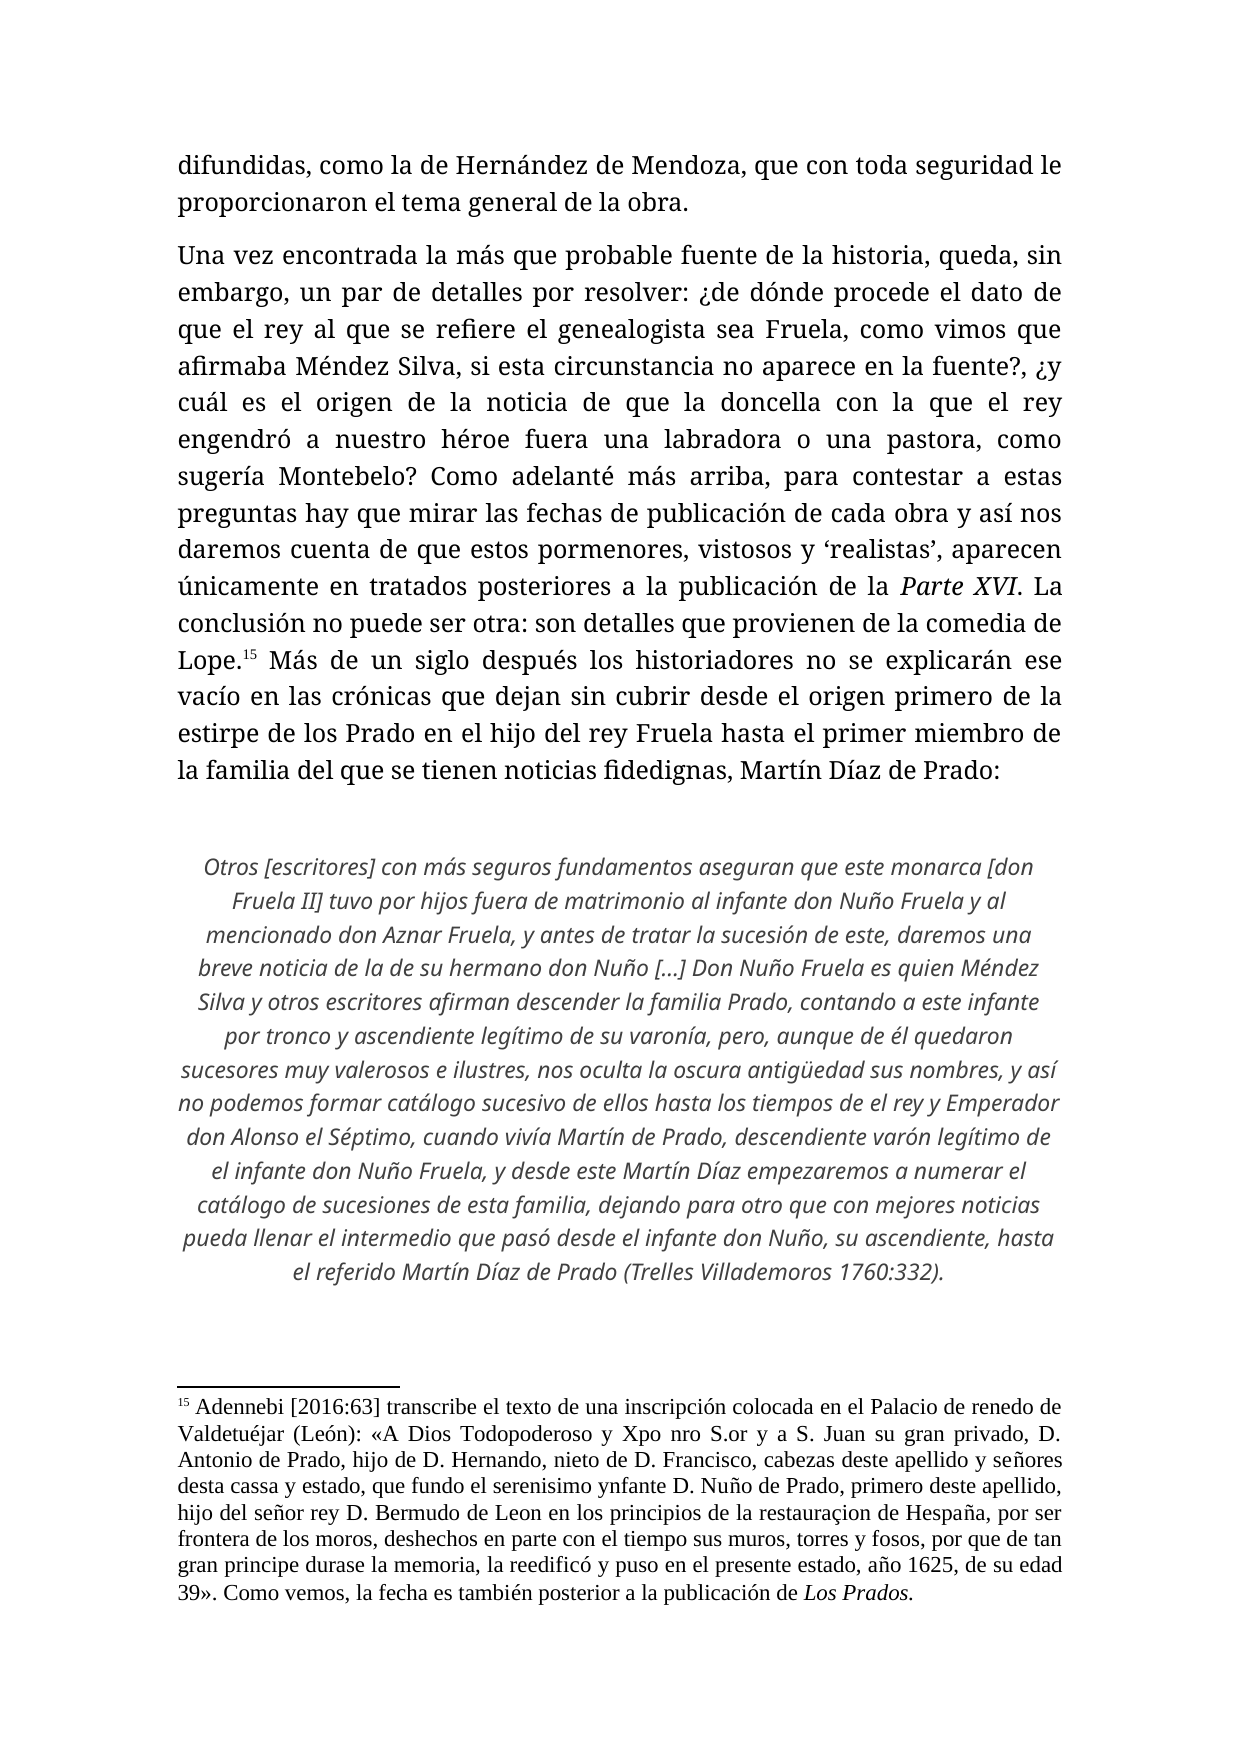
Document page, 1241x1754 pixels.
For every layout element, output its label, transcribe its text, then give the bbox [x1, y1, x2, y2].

text Otros [escritores] con más seguros fundamentos aseguran que este monarca [don Fruela II] tuvo por hijos fuera de matrimonio al infante don Nuño Fruela y al mencionado don Aznar Fruela, y antes de tratar la sucesión de este, daremos una breve noticia de la de su hermano don Nuño […] Don Nuño Fruela es quien Méndez Silva y otros escritores afirman descender la familia Prado, contando a este infante por tronco y ascendiente legítimo de su varonía, pero, aunque de él quedaron sucesores muy valerosos e ilustres, nos oculta la oscura antigüedad sus nombres, y así no podemos formar catálogo sucesivo de ellos hasta los tiempos de el rey y Emperador don Alonso el Séptimo, cuando vivía Martín de Prado, descendiente varón legítimo de el infante don Nuño Fruela, y desde este Martín Díaz empezaremos a numerar el catálogo de sucesiones de esta familia, dejando para otro que con mejores noticias pueda llenar el intermedio que pasó desde el infante don Nuño, su ascendiente, hasta el referido Martín Díaz de Prado (Trelles Villademoros 1760:332). [177, 851, 1063, 1287]
text Una vez encontrada la más que probable fuente de la historia, queda, sin embargo, un par de detalles por resolver: ¿de dónde procede el dato de que el rey al que se refiere el genealogista sea Fruela, como vimos que afirmaba Méndez Silva, si esta circunstancia no aparece en la fuente?, ¿y cuál es el origen de la noticia de que la doncella con la que el rey engendró a nuestro héroe fuera una labradora o una pastora, como sugería Montebelo? Como adelanté más arriba, para contestar a estas preguntas hay que mirar las fechas de publicación de cada obra y así nos daremos cuenta de que estos pormenores, vistosos y ‘realistas’, aparecen únicamente en tratados posteriores a la publicación de la Parte XVI. La conclusión no puede ser otra: son detalles que provienen de la comedia de Lope. Más de un siglo después los historiadores no se explicarán ese vacío en las crónicas que dejan sin cubrir desde el origen primero de la estirpe de los Prado en el hijo del rey Fruela hasta el primer miembro de la familia del que se tienen noticias fidedignas, Martín Díaz de Prado: [177, 238, 1063, 787]
